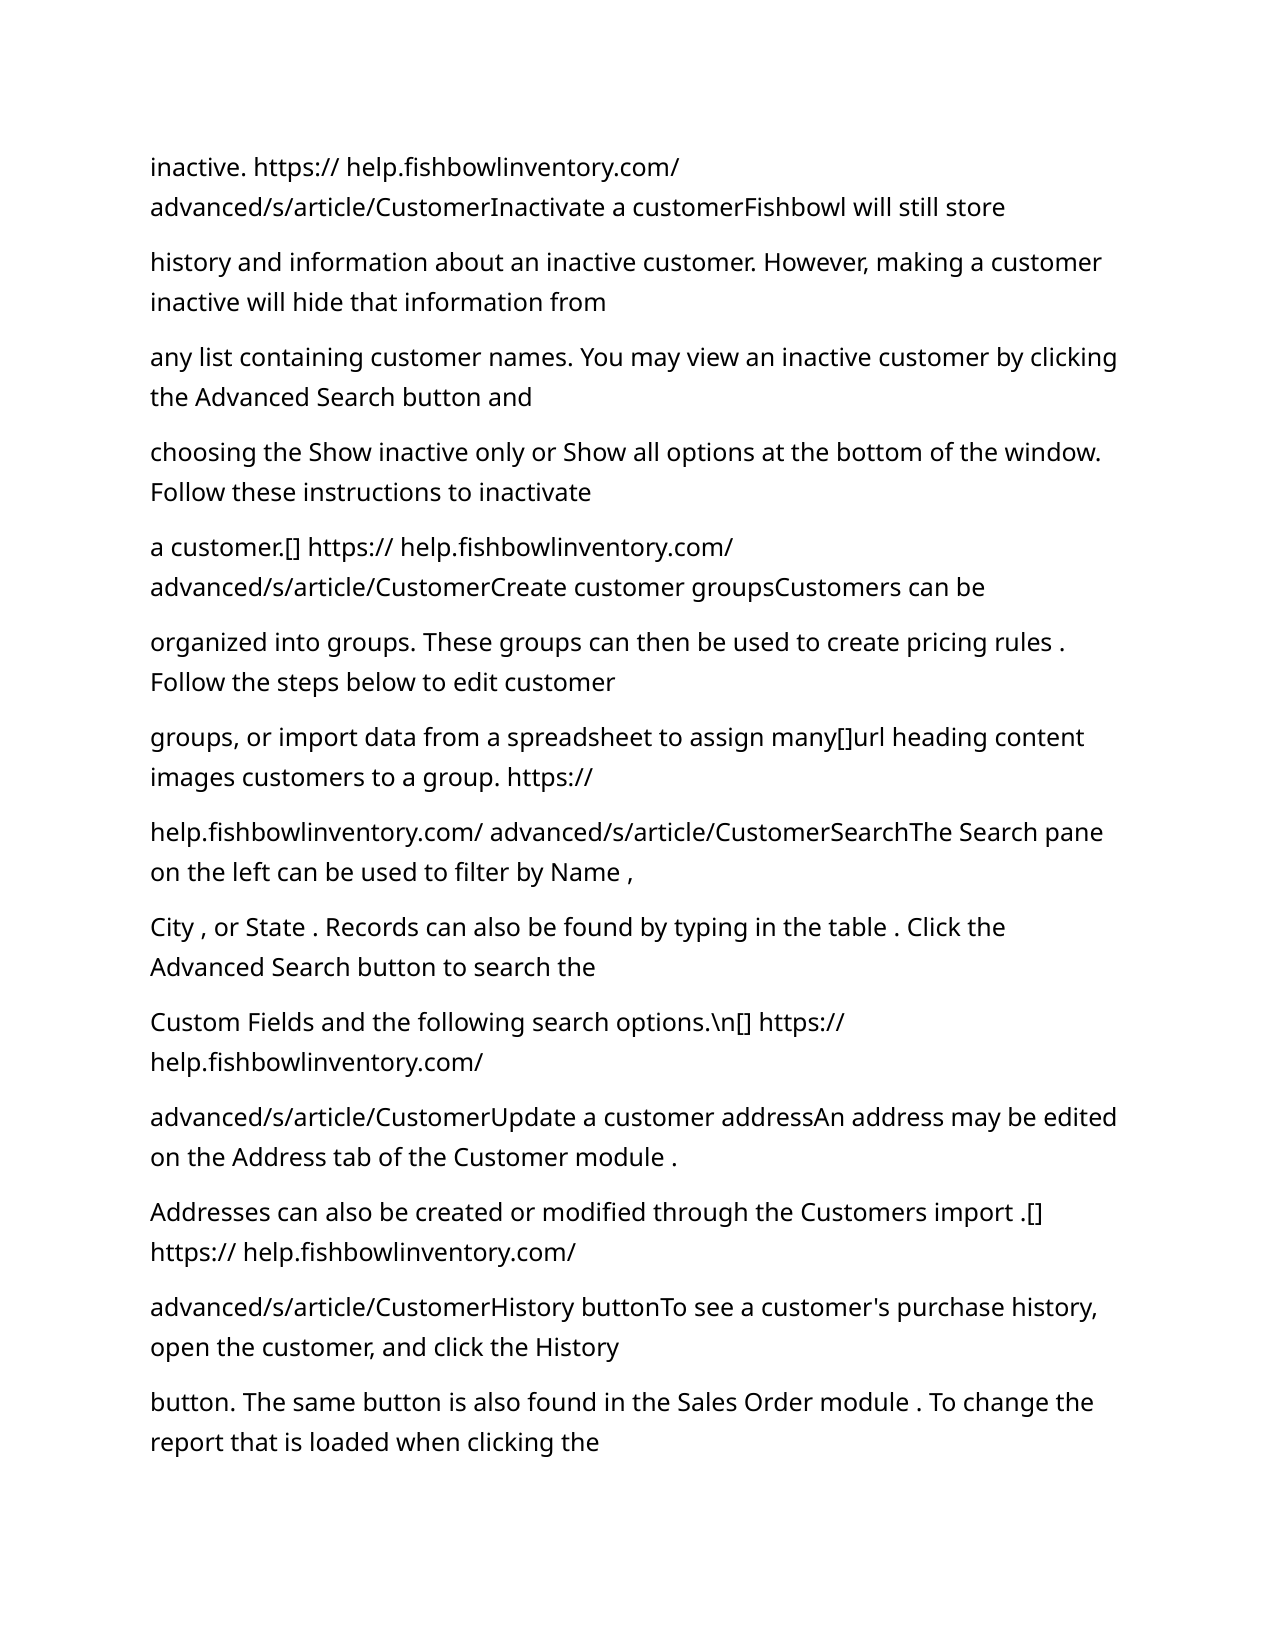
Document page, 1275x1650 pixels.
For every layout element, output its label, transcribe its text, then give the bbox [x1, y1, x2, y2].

text Custom Fields and the following search options.\n[] https:// help.fishbowlinventory.com/ [150, 1005, 1125, 1078]
text advanced/s/article/CustomerHistory buttonTo see a customer's purchase history, open the customer, and click the History [150, 1290, 1125, 1363]
text choosing the Show inactive only or Show all options at the bottom of the window. Follow these instructions to inactivate [150, 435, 1125, 508]
text advanced/s/article/CustomerUpdate a customer addressAn address may be edited on the Address tab of the Customer module . [150, 1100, 1125, 1173]
text help.fishbowlinventory.com/ advanced/s/article/CustomerSearchThe Search pane on the left can be used to filter by Name , [150, 815, 1125, 888]
text Addresses can also be created or modified through the Customers import .[] https:// help.fishbowlinventory.com/ [150, 1195, 1125, 1268]
text button. The same button is also found in the Sales Order module . To change the report that is loaded when clicking the [150, 1385, 1125, 1458]
text groups, or import data from a spreadsheet to assign many[]url heading content images customers to a group. https:// [150, 720, 1125, 793]
text inactive. https:// help.fishbowlinventory.com/ advanced/s/article/CustomerInactivate a customerFishbowl will still store [150, 150, 1125, 223]
text any list containing customer names. You may view an inactive customer by clicking the Advanced Search button and [150, 340, 1125, 413]
text City , or State . Records can also be found by typing in the table . Click the Advanced Search button to search the [150, 910, 1125, 983]
text history and information about an inactive customer. However, making a customer inactive will hide that information from [150, 245, 1125, 318]
text a customer.[] https:// help.fishbowlinventory.com/ advanced/s/article/CustomerCreate customer groupsCustomers can be [150, 530, 1125, 603]
text organized into groups. These groups can then be used to create pricing rules . Follow the steps below to edit customer [150, 625, 1125, 698]
